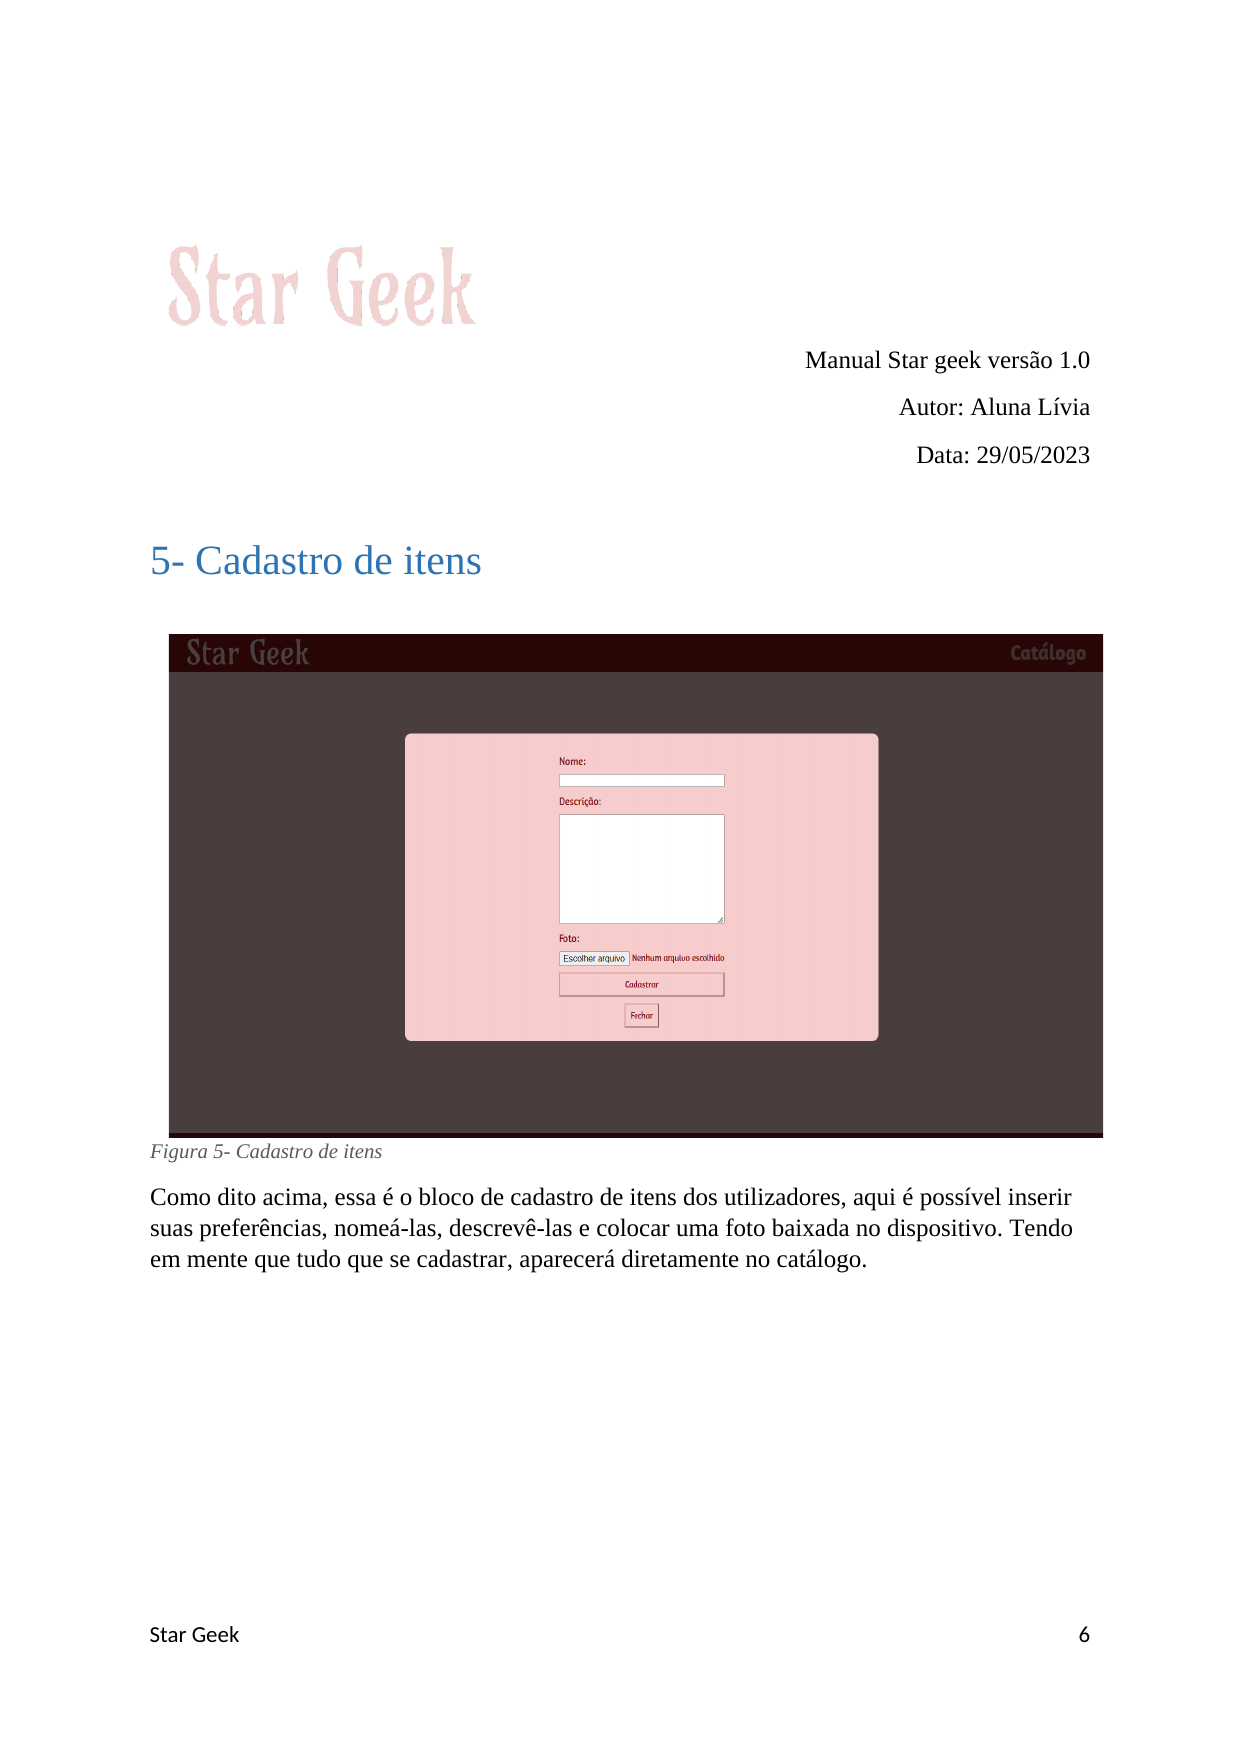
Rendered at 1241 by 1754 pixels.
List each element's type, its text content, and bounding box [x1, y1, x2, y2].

text Data: 29/05/2023 [150, 440, 1090, 469]
text Manual Star geek versão 1.0 [150, 345, 1090, 373]
subtitle 5- Cadastro de itens [150, 536, 1090, 583]
text Como dito acima, essa é o bloco de cadastro de itens dos utilizadores, aqui é possível inserir suas preferências, nomeá-las, descrevê-las e colocar uma foto baixada no dispositivo. Tendo em mente que tudo que se cadastrar, aparecerá diretamente no catálogo. [150, 1182, 1090, 1272]
text Figura 5- Cadastro de itens [150, 634, 1090, 1163]
text Autor: Aluna Lívia [150, 392, 1090, 421]
